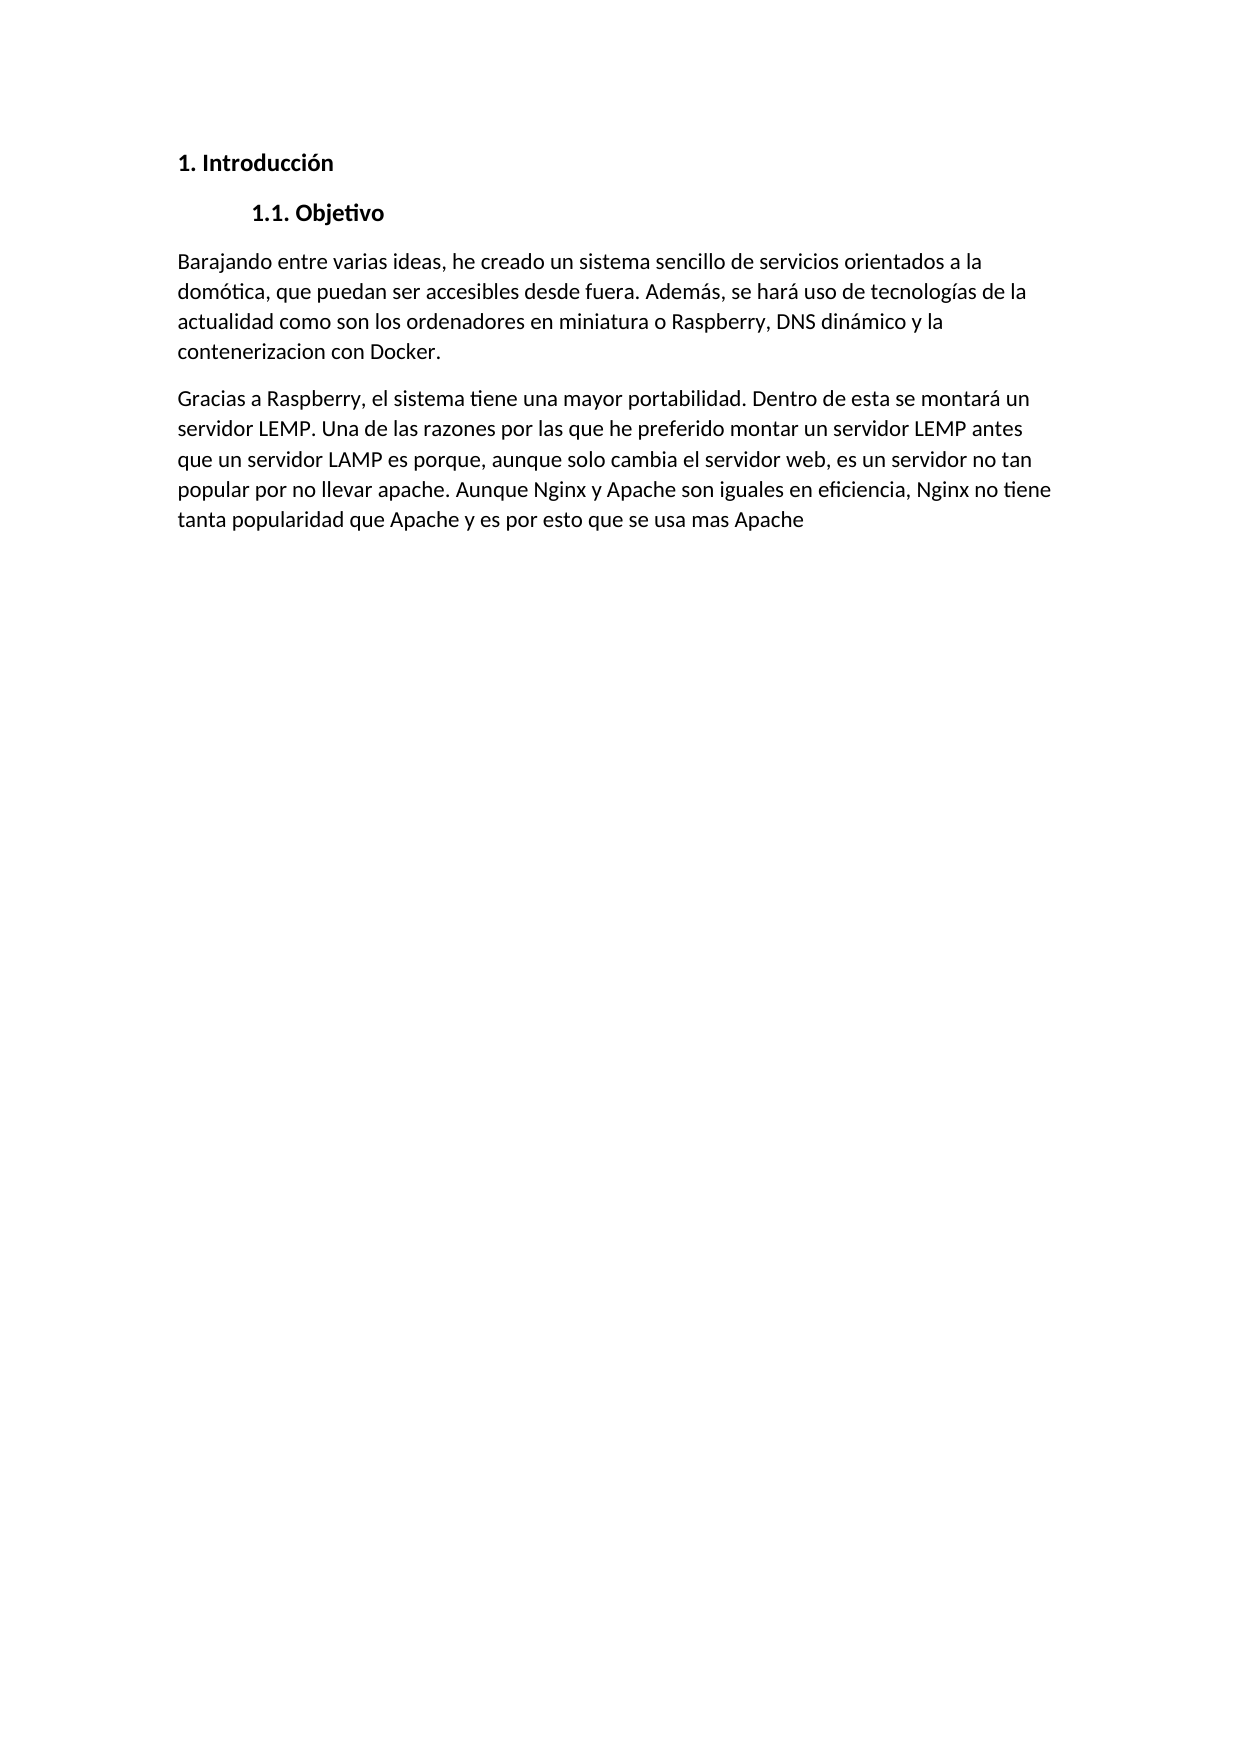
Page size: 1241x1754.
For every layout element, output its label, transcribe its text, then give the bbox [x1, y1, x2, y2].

text 1.1. Objetivo [177, 197, 1063, 228]
text 1. Introducción [177, 148, 1063, 178]
text Barajando entre varias ideas, he creado un sistema sencillo de servicios orientados a la domótica, que puedan ser accesibles desde fuera. Además, se hará uso de tecnologías de la actualidad como son los ordenadores en miniatura o Raspberry, DNS dinámico y la contenerizacion con Docker. [177, 247, 1063, 365]
text Gracias a Raspberry, el sistema tiene una mayor portabilidad. Dentro de esta se montará un servidor LEMP. Una de las razones por las que he preferido montar un servidor LEMP antes que un servidor LAMP es porque, aunque solo cambia el servidor web, es un servidor no tan popular por no llevar apache. Aunque Nginx y Apache son iguales en eficiencia, Nginx no tiene tanta popularidad que Apache y es por esto que se usa mas Apache [177, 384, 1063, 533]
